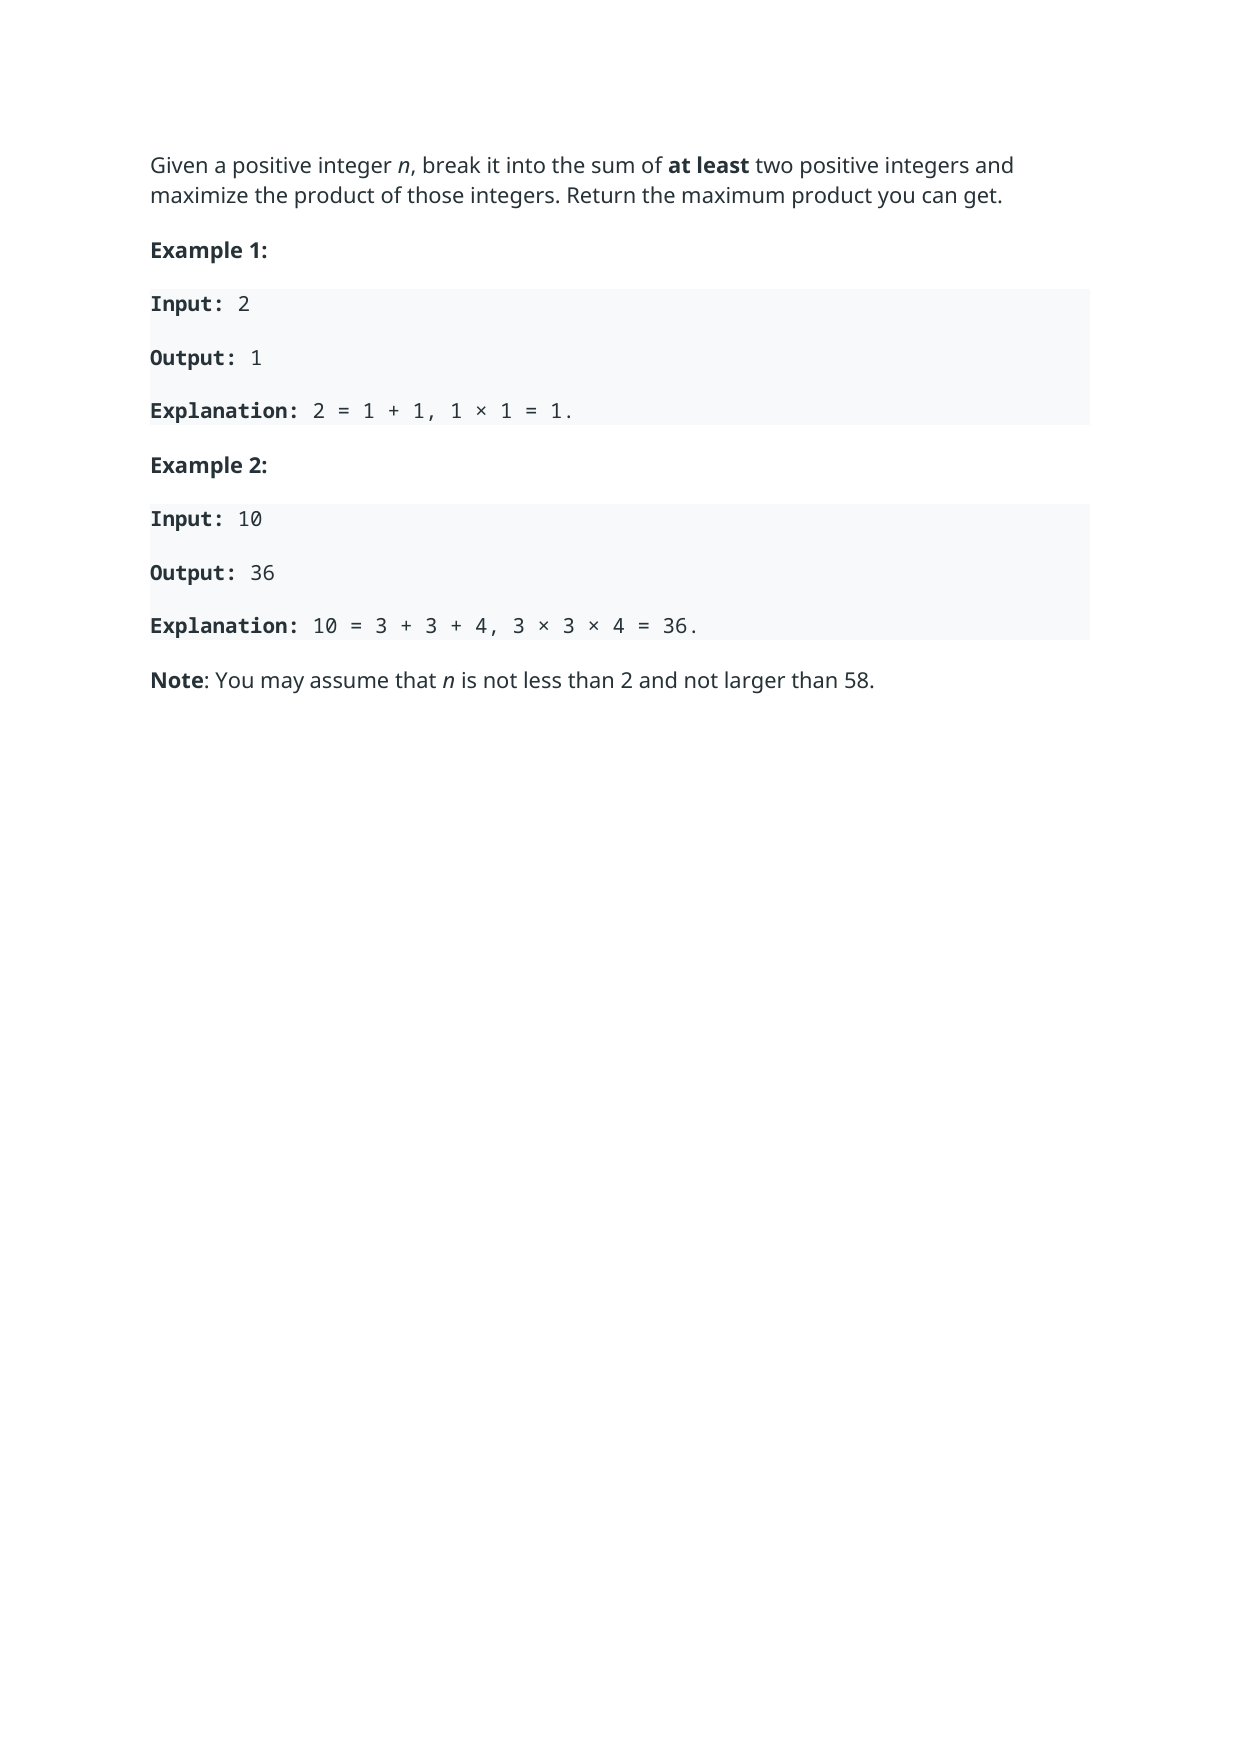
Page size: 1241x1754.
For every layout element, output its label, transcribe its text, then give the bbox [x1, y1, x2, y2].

text Explanation: 2 = 1 + 1, 1 × 1 = 1. [150, 396, 1090, 425]
text Input: 2 [150, 289, 1090, 318]
text Output: 1 [150, 343, 1090, 371]
text Given a positive integer n, break it into the sum of at least two positive integers and maximize the product of those integers. Return the maximum product you can get. [150, 150, 1090, 209]
text Example 2: [150, 450, 1090, 479]
text Explanation: 10 = 3 + 3 + 4, 3 × 3 × 4 = 36. [150, 611, 1090, 640]
text Input: 10 [150, 504, 1090, 533]
text Example 1: [150, 234, 1090, 264]
text Note: You may assume that n is not less than 2 and not larger than 58. [150, 665, 1090, 694]
text Output: 36 [150, 558, 1090, 586]
